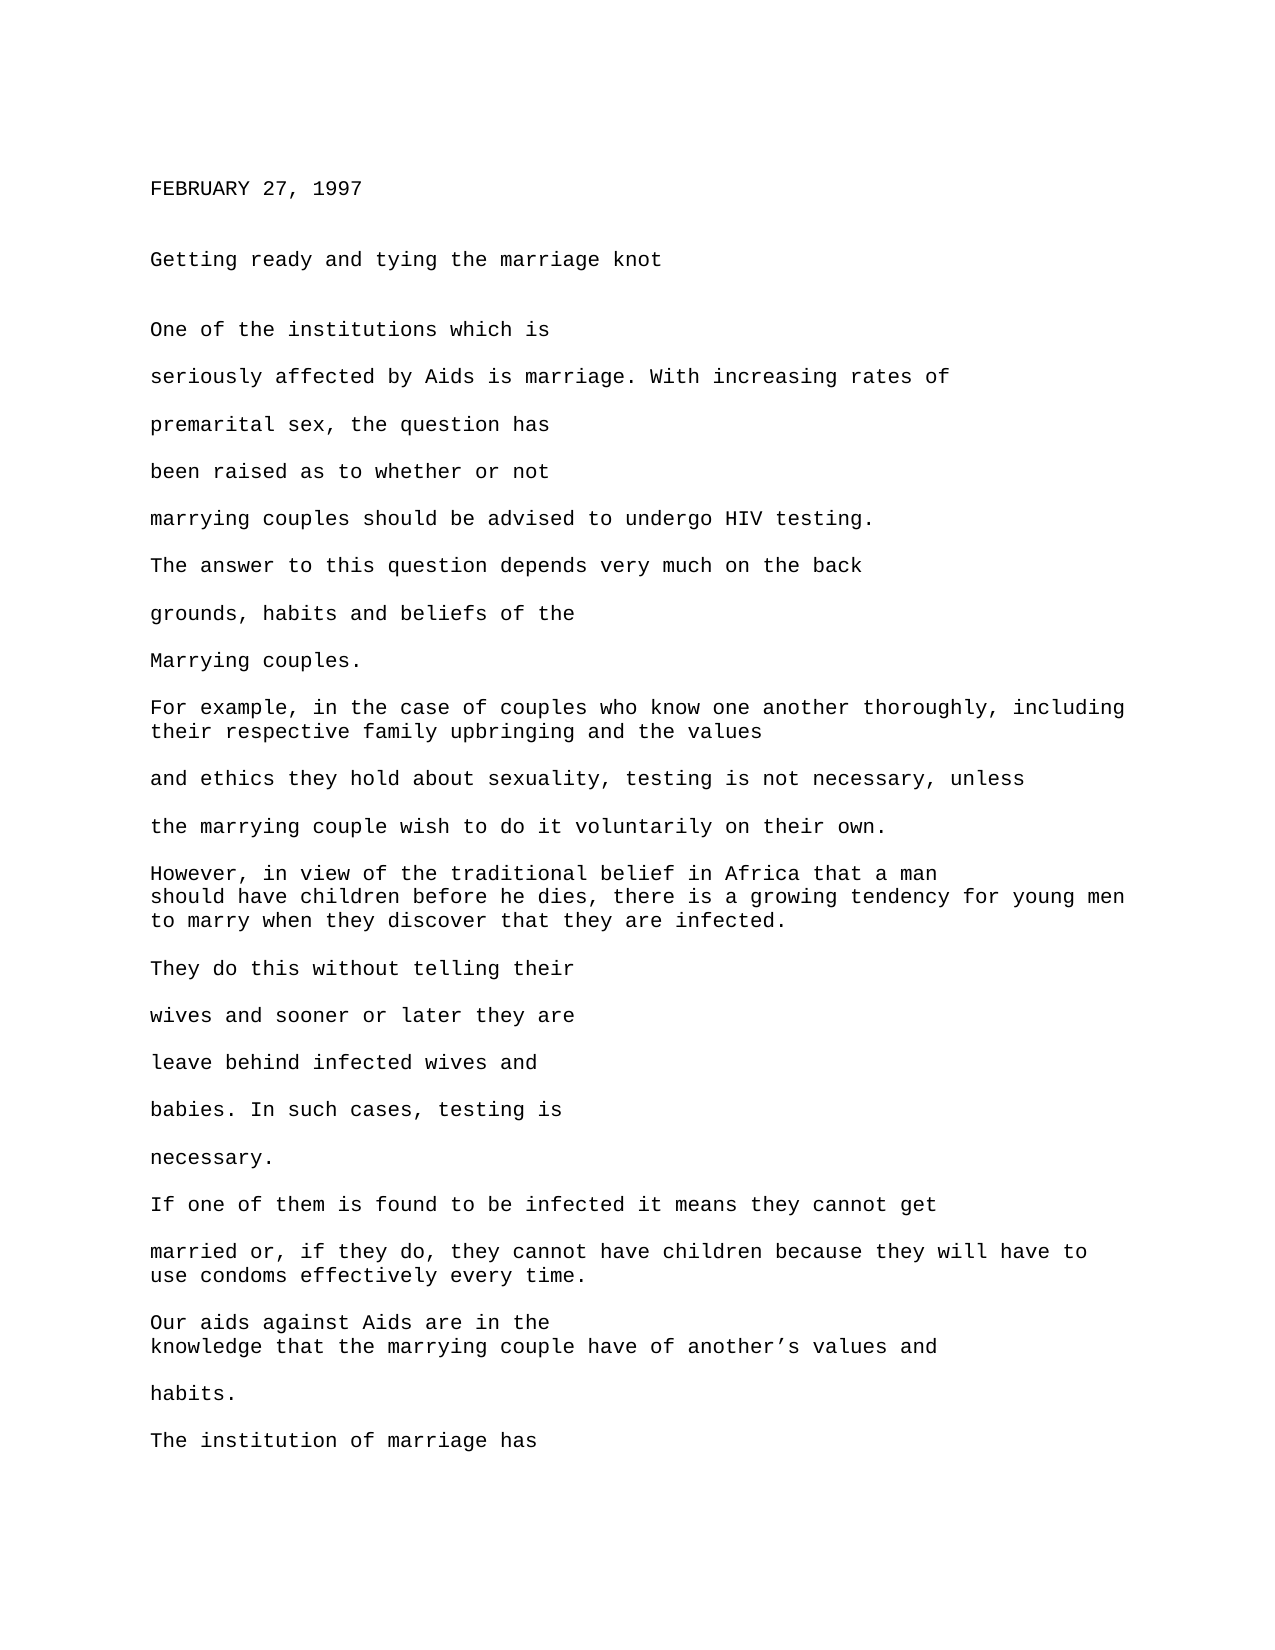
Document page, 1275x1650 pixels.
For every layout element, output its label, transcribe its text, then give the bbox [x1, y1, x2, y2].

text leave behind infected wives and [150, 1052, 1125, 1099]
text One of the institutions which is [150, 319, 1125, 366]
text Getting ready and tying the marriage knot [150, 248, 1125, 272]
text babies. In such cases, testing is [150, 1099, 1125, 1147]
text They do this without telling their [150, 957, 1125, 1005]
text married or, if they do, they cannot have children because they will have to use condoms effectively every time. [150, 1241, 1125, 1312]
text Our aids against Aids are in the [150, 1312, 1125, 1336]
text wives and sooner or later they are [150, 1005, 1125, 1052]
text However, in view of the traditional belief in Africa that a man should have children before he dies, there is a growing tendency for young men to marry when they discover that they are infected. [150, 863, 1125, 957]
text seriously affected by Aids is marriage. With increasing rates of [150, 366, 1125, 414]
text necessary. [150, 1147, 1125, 1194]
text The answer to this question depends very much on the back [150, 556, 1125, 603]
text knowledge that the marrying couple have of another’s values and [150, 1336, 1125, 1383]
text the marrying couple wish to do it voluntarily on their own. [150, 816, 1125, 863]
text premarital sex, the question has [150, 414, 1125, 461]
text If one of them is found to be infected it means they cannot get [150, 1194, 1125, 1241]
text FEBRUARY 27, 1997 [150, 178, 1125, 202]
text For example, in the case of couples who know one another thoroughly, including their respective family upbringing and the values [150, 697, 1125, 768]
text and ethics they hold about sexuality, testing is not necessary, unless [150, 768, 1125, 816]
text The institution of marriage has [150, 1430, 1125, 1478]
text habits. [150, 1383, 1125, 1430]
text been raised as to whether or not [150, 461, 1125, 508]
text Marrying couples. [150, 650, 1125, 697]
text grounds, habits and beliefs of the [150, 603, 1125, 650]
text marrying couples should be advised to undergo HIV testing. [150, 508, 1125, 556]
